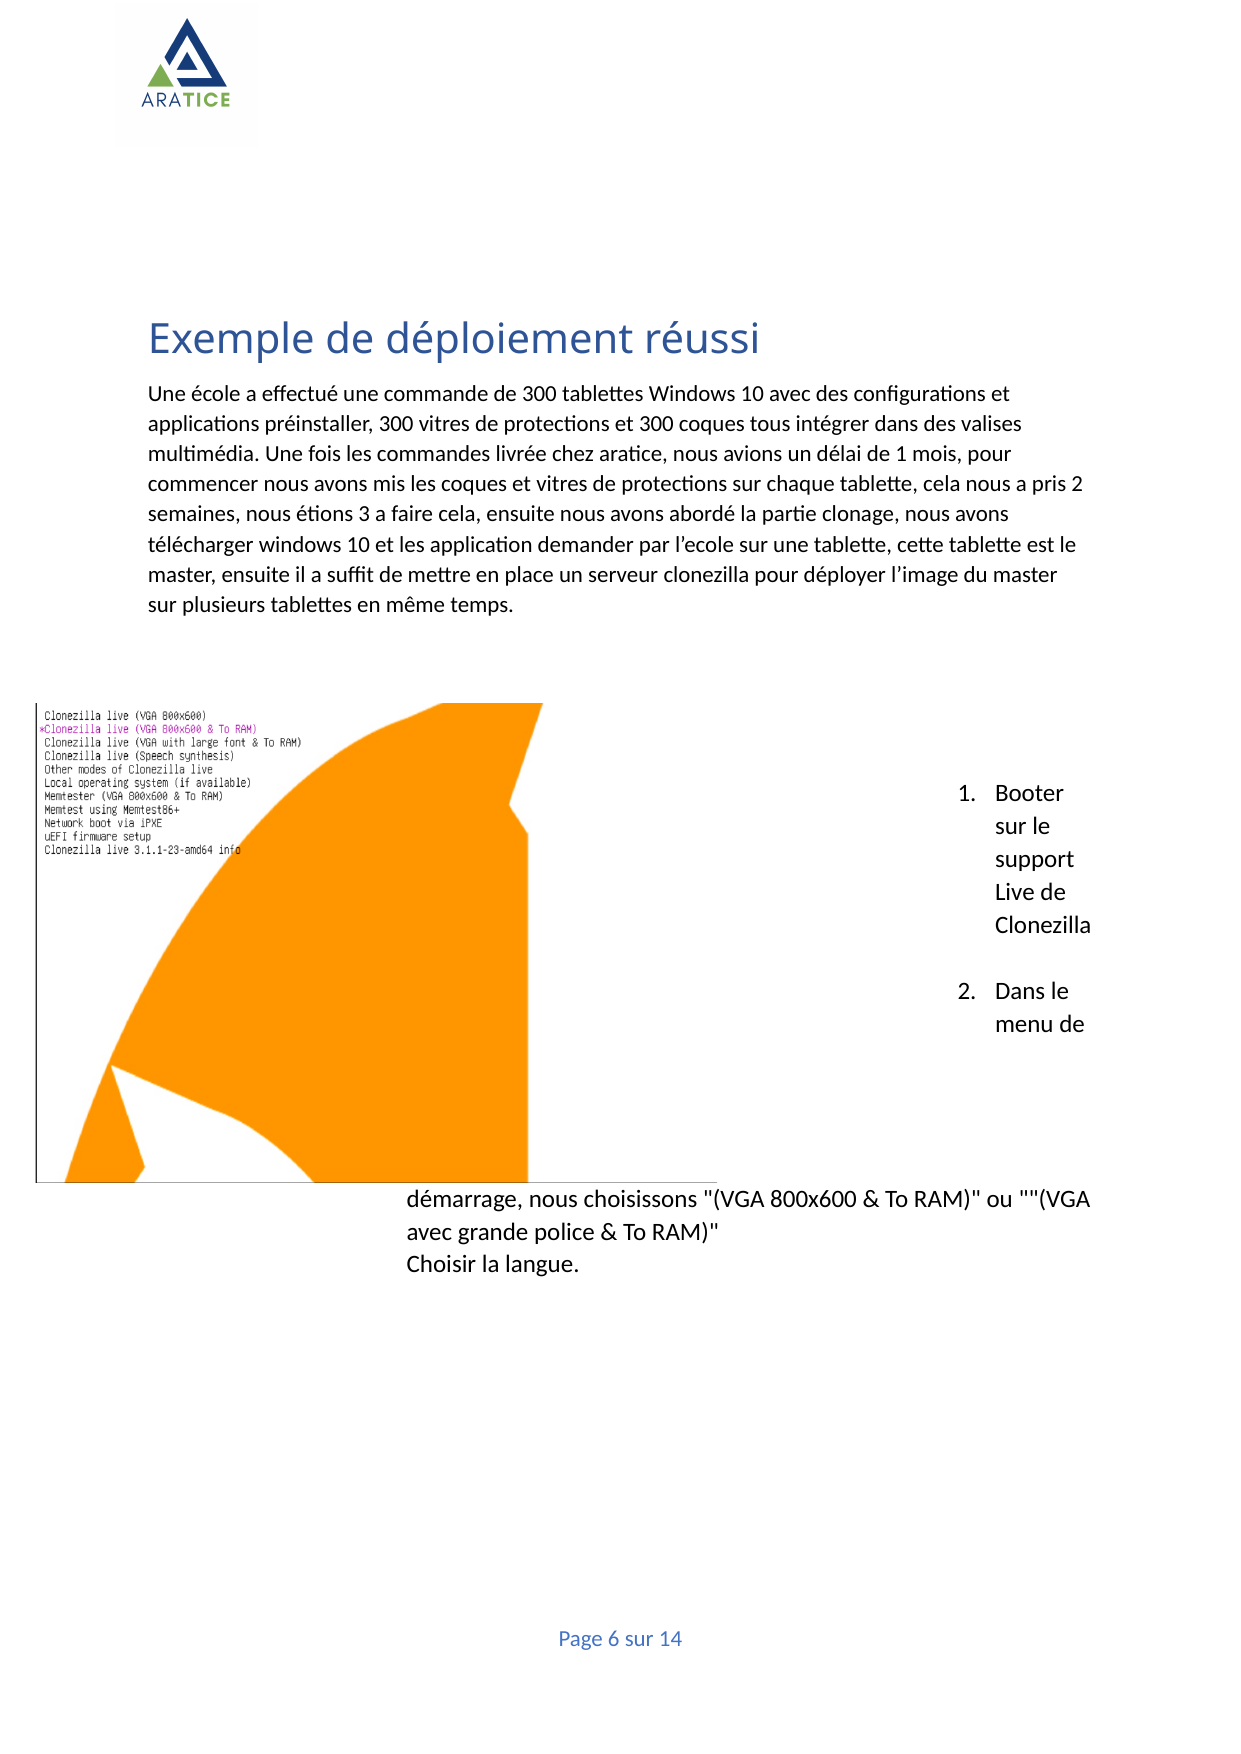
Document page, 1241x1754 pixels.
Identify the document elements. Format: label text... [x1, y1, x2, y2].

list Dans le menu de démarrage, nous choisissons "(VGA 800x600 & To RAM)" ou ""(VGA avec grande police & To RAM)" [369, 975, 1093, 1246]
list Booter sur le support Live de Clonezilla [718, 778, 1093, 940]
picture [114, 3, 259, 147]
text Une école a effectué une commande de 300 tablettes Windows 10 avec des configurations et applications préinstaller, 300 vitres de protections et 300 coques tous intégrer dans des valises multimédia. Une fois les commandes livrée chez aratice, nous avions un délai de 1 mois, pour commencer nous avons mis les coques et vitres de protections sur chaque tablette, cela nous a pris 2 semaines, nous étions 3 a faire cela, ensuite nous avons abordé la partie clonage, nous avons télécharger windows 10 et les application demander par l’ecole sur une tablette, cette tablette est le master, ensuite il a suffit de mettre en place un serveur clonezilla pour déployer l’image du master sur plusieurs tablettes en même temps. [148, 379, 1093, 618]
list Choisir la langue. [406, 1248, 1093, 1279]
subtitle Exemple de déploiement réussi [148, 309, 1093, 366]
picture [34, 703, 718, 1183]
